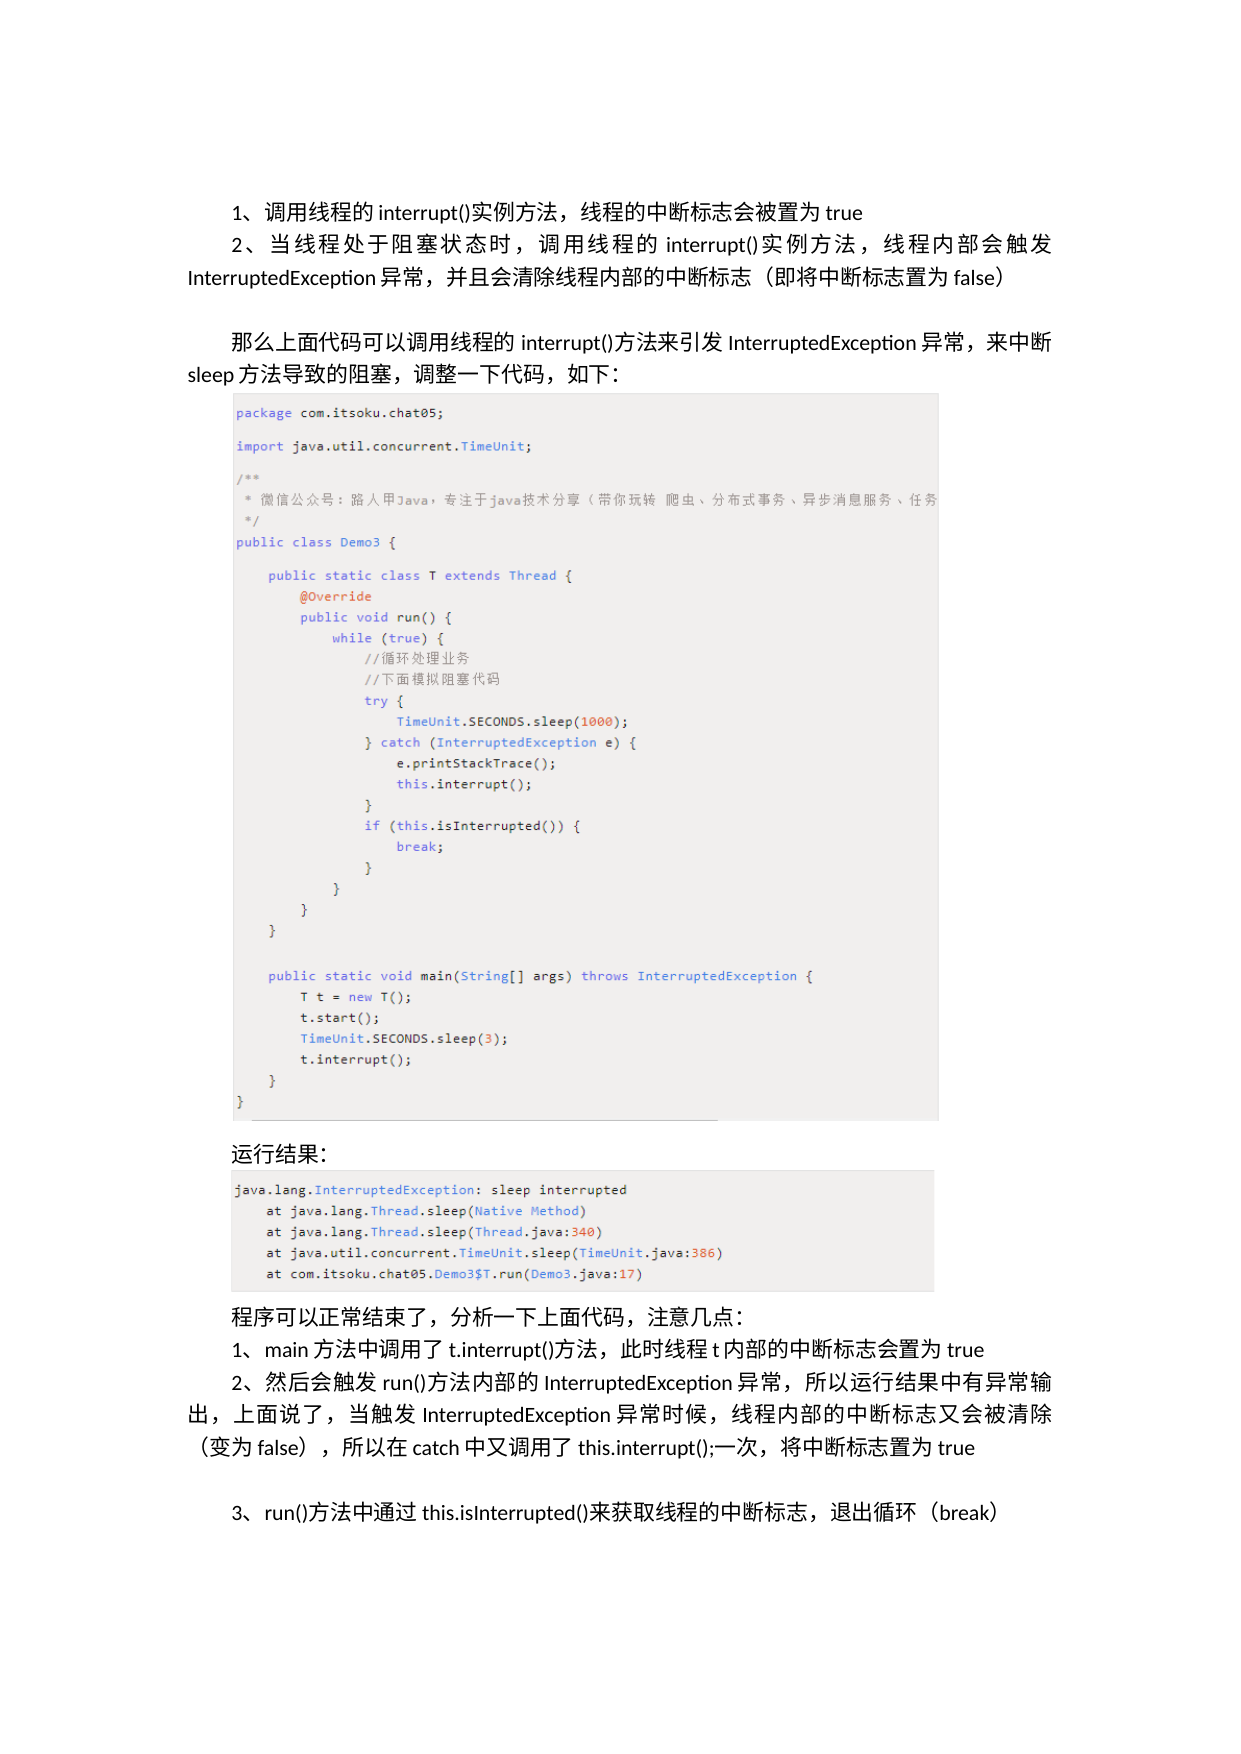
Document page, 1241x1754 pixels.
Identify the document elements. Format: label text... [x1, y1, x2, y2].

text 1、调用线程的interrupt()实例方法，线程的中断标志会被置为true [187, 194, 1053, 227]
text 1、main方法中调用了t.interrupt()方法，此时线程t内部的中断标志会置为true [187, 1332, 1053, 1364]
text 运行结果： [187, 1137, 1053, 1169]
text 2、当线程处于阻塞状态时，调用线程的interrupt()实例方法，线程内部会触发InterruptedException异常，并且会清除线程内部的中断标志（即将中断标志置为false） [187, 227, 1053, 292]
picture [231, 1169, 935, 1295]
text 那么上面代码可以调用线程的interrupt()方法来引发InterruptedException异常，来中断sleep方法导致的阻塞，调整一下代码，如下： [187, 324, 1053, 389]
list run()方法中通过this.isInterrupted()来获取线程的中断标志，退出循环（break） [187, 1494, 1053, 1527]
text 程序可以正常结束了，分析一下上面代码，注意几点： [187, 1299, 1053, 1332]
picture [231, 389, 944, 1121]
text 2、然后会触发run()方法内部的InterruptedException异常，所以运行结果中有异常输出，上面说了，当触发InterruptedException异常时候，线程内部的中断标志又会被清除（变为false），所以在catch中又调用了this.interrupt();一次，将中断标志置为true [187, 1364, 1053, 1462]
